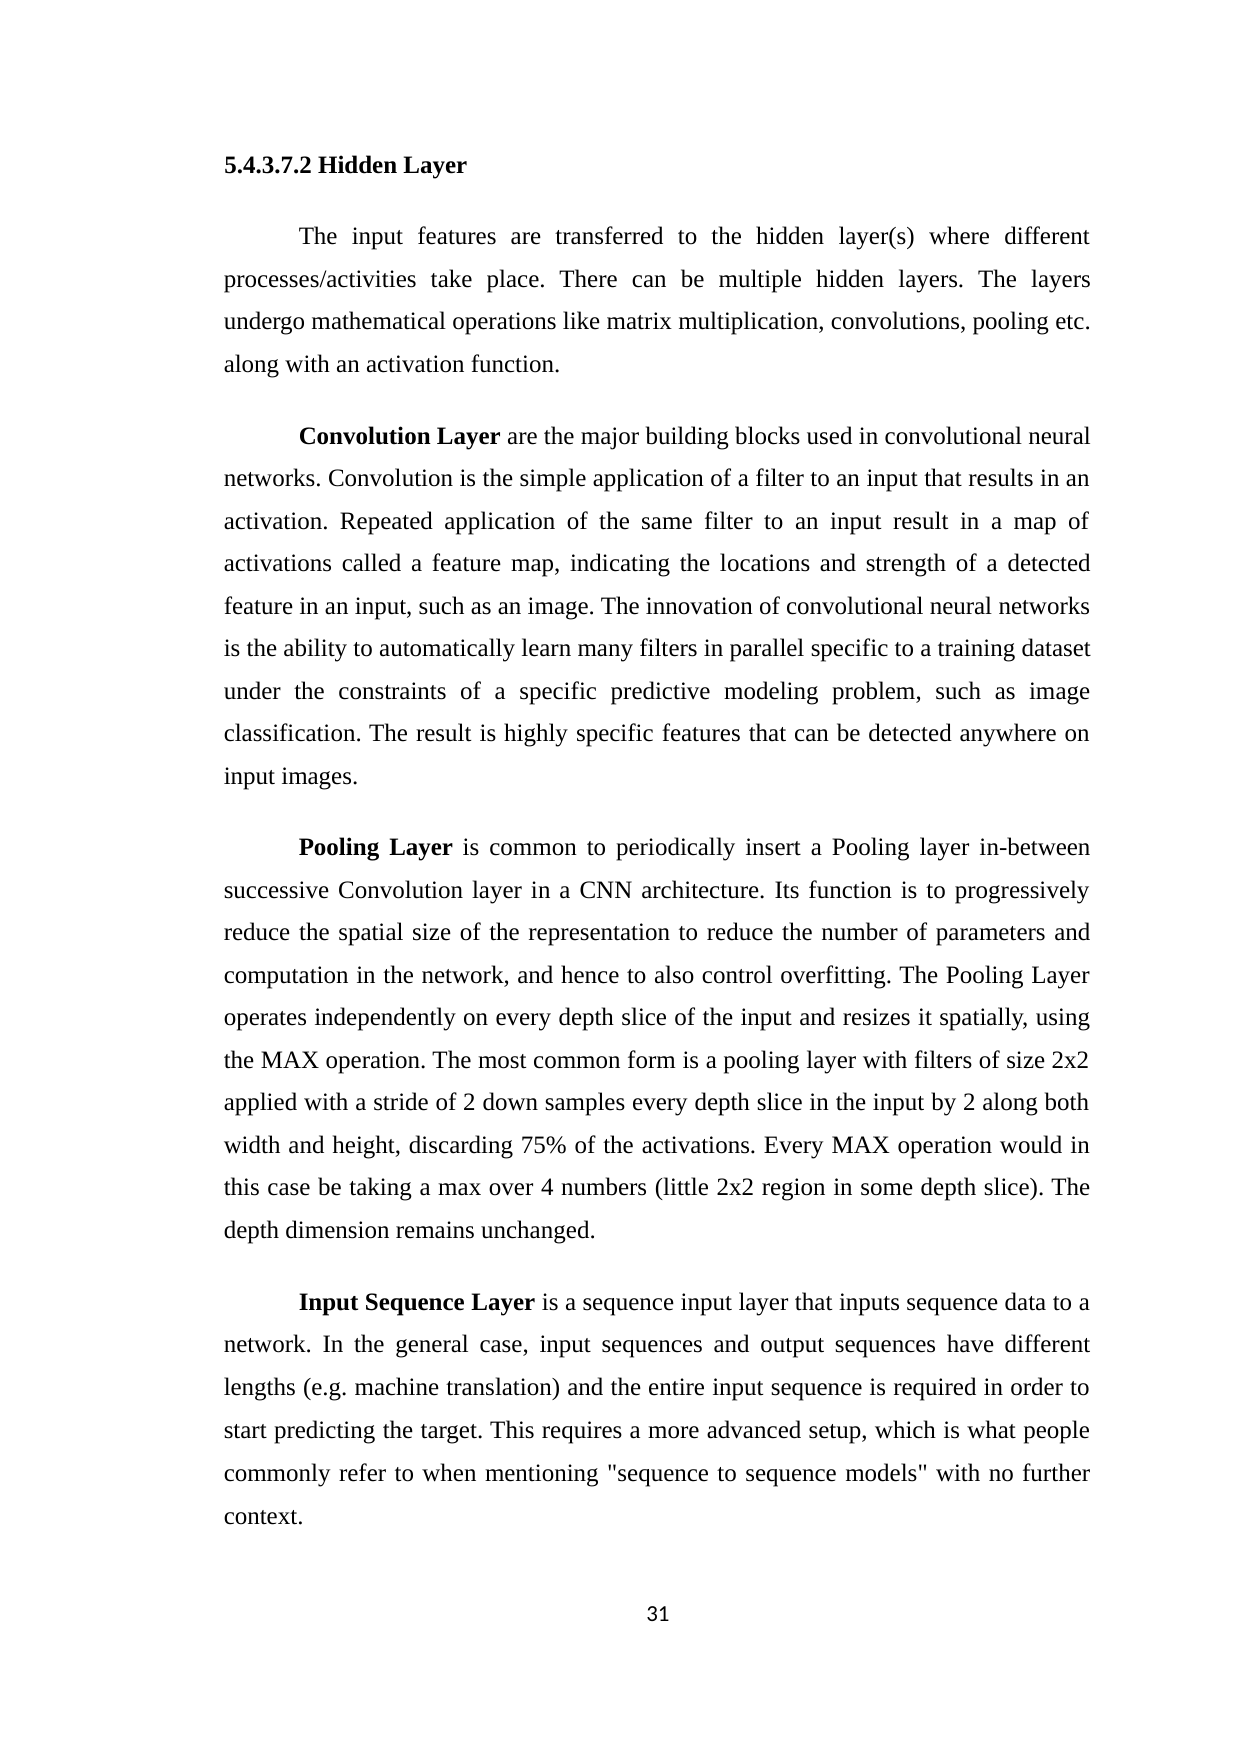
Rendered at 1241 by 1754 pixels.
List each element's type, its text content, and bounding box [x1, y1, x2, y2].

text The input features are transferred to the hidden layer(s) where different processes/activities take place. There can be multiple hidden layers. The layers undergo mathematical operations like matrix multiplication, convolutions, pooling etc. along with an activation function. [223, 221, 1091, 378]
subtitle 5.4.3.7.2 Hidden Layer [224, 150, 1101, 179]
text Convolution Layer are the major building blocks used in convolutional neural networks. Convolution is the simple application of a filter to an input that results in an activation. Repeated application of the same filter to an input result in a map of activations called a feature map, indicating the locations and strength of a detected feature in an input, such as an image. The innovation of convolutional neural networks is the ability to automatically learn many filters in parallel specific to a training dataset under the constraints of a specific predictive modeling problem, such as image classification. The result is highly specific features that can be detected anywhere on input images. [223, 421, 1091, 789]
text Input Sequence Layer is a sequence input layer that inputs sequence data to a network. In the general case, input sequences and output sequences have different lengths (e.g. machine translation) and the entire input sequence is required in order to start predicting the target. This requires a more advanced setup, which is what people commonly refer to when mentioning "sequence to sequence models" with no further context. [223, 1287, 1091, 1529]
text Pooling Layer is common to periodically insert a Pooling layer in-between successive Convolution layer in a CNN architecture. Its function is to progressively reduce the spatial size of the representation to reduce the number of parameters and computation in the network, and hence to also control overfitting. The Pooling Layer operates independently on every depth slice of the input and resizes it spatially, using the MAX operation. The most common form is a pooling layer with filters of size 2x2 applied with a stride of 2 down samples every depth slice in the input by 2 along both width and height, discarding 75% of the activations. Every MAX operation would in this case be taking a max over 4 numbers (little 2x2 region in some depth slice). The depth dimension remains unchanged. [223, 832, 1091, 1244]
